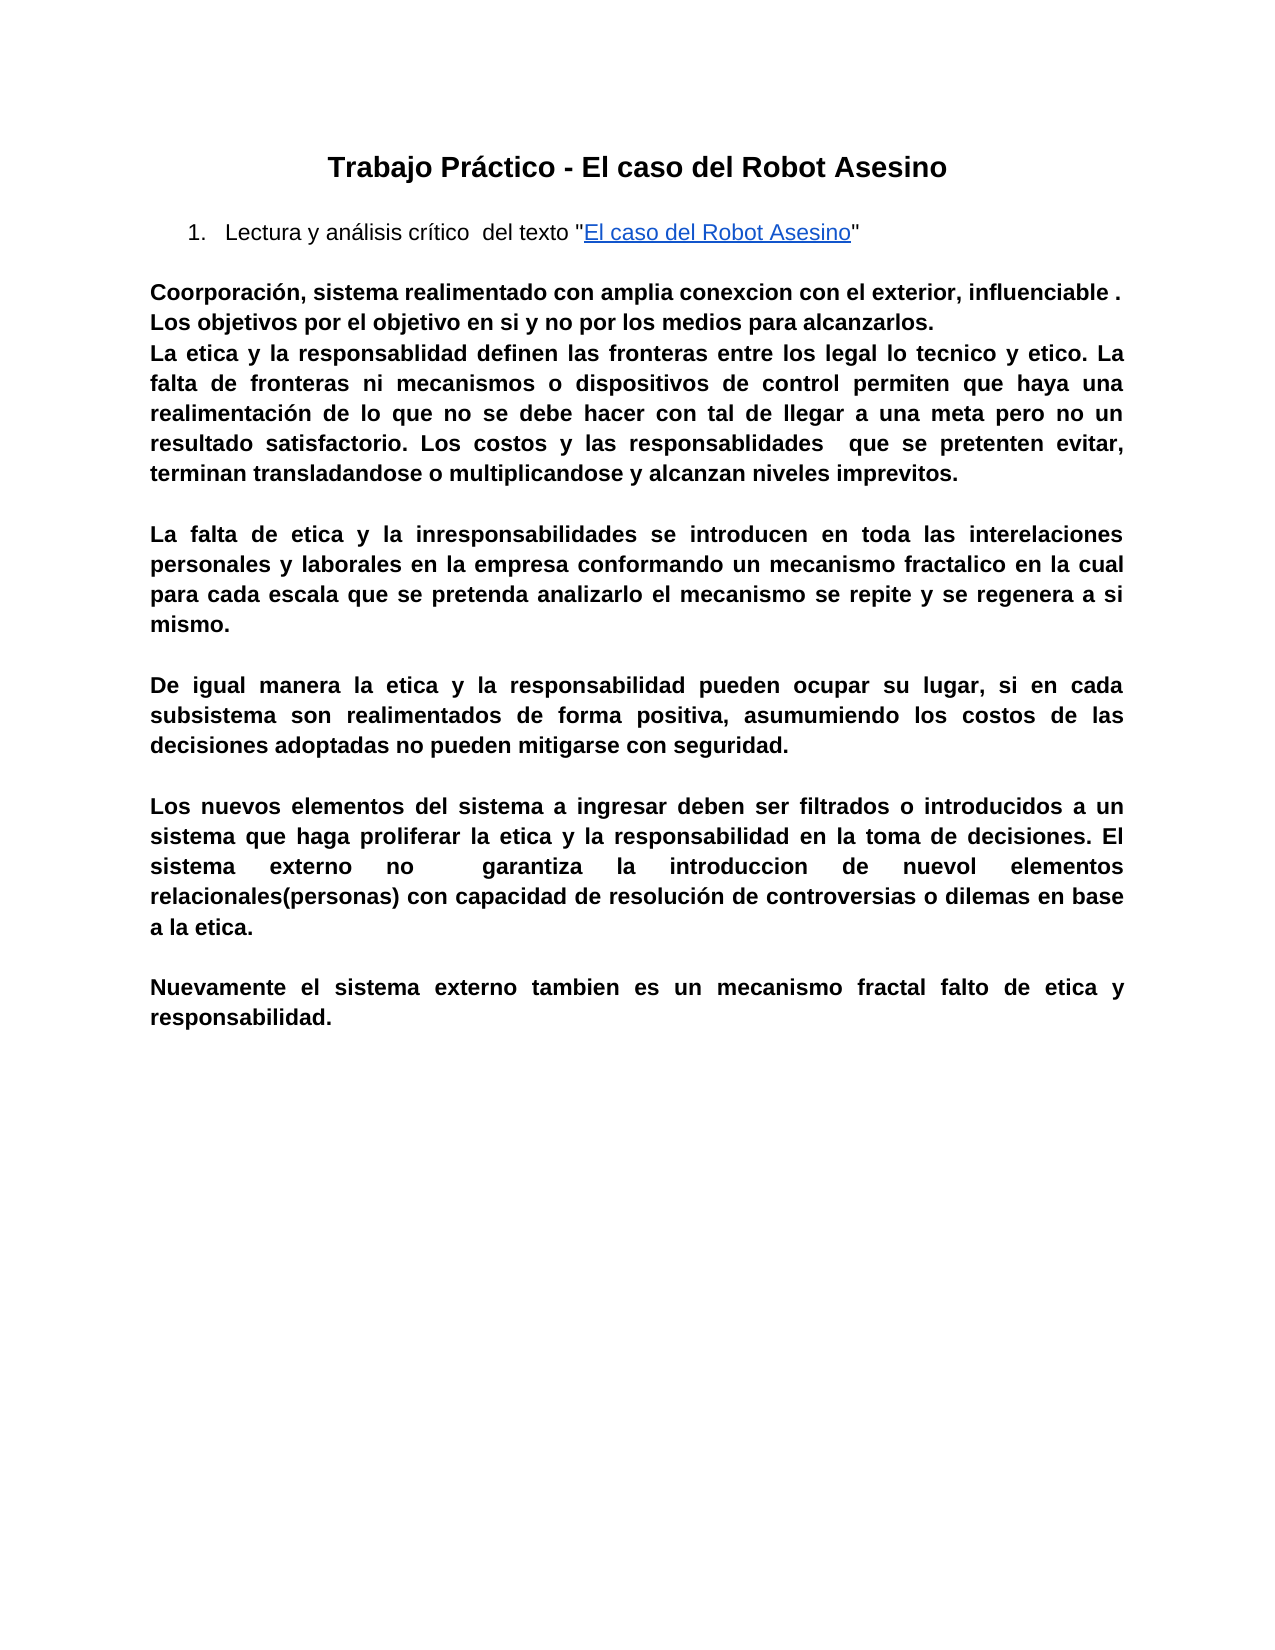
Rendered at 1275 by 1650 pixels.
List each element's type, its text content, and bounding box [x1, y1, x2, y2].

text Trabajo Práctico - El caso del Robot Asesino [150, 150, 1125, 183]
text La falta de etica y la inresponsabilidades se introducen en toda las interelaciones personales y laborales en la empresa conformando un mecanismo fractalico en la cual para cada escala que se pretenda analizarlo el mecanismo se repite y se regenera a si mismo. [112, 521, 1125, 638]
text Coorporación, sistema realimentado con amplia conexcion con el exterior, influenciable . [150, 279, 1125, 306]
list Lectura y análisis crítico del texto "El caso del Robot Asesino" [187, 219, 1125, 245]
text De igual manera la etica y la responsabilidad pueden ocupar su lugar, si en cada subsistema son realimentados de forma positiva, asumumiendo los costos de las decisiones adoptadas no pueden mitigarse con seguridad. [112, 672, 1125, 759]
text Nuevamente el sistema externo tambien es un mecanismo fractal falto de etica y responsabilidad. [112, 974, 1125, 1031]
text Los objetivos por el objetivo en si y no por los medios para alcanzarlos. [150, 309, 1125, 336]
text La etica y la responsablidad definen las fronteras entre los legal lo tecnico y etico. La falta de fronteras ni mecanismos o dispositivos de control permiten que haya una realimentación de lo que no se debe hacer con tal de llegar a una meta pero no un resultado satisfactorio. Los costos y las responsablidades que se pretenten evitar, terminan transladandose o multiplicandose y alcanzan niveles imprevitos. [112, 339, 1125, 487]
text Los nuevos elementos del sistema a ingresar deben ser filtrados o introducidos a un sistema que haga proliferar la etica y la responsabilidad en la toma de decisiones. El sistema externo no garantiza la introduccion de nuevol elementos relacionales(personas) con capacidad de resolución de controversias o dilemas en base a la etica. [112, 793, 1125, 940]
